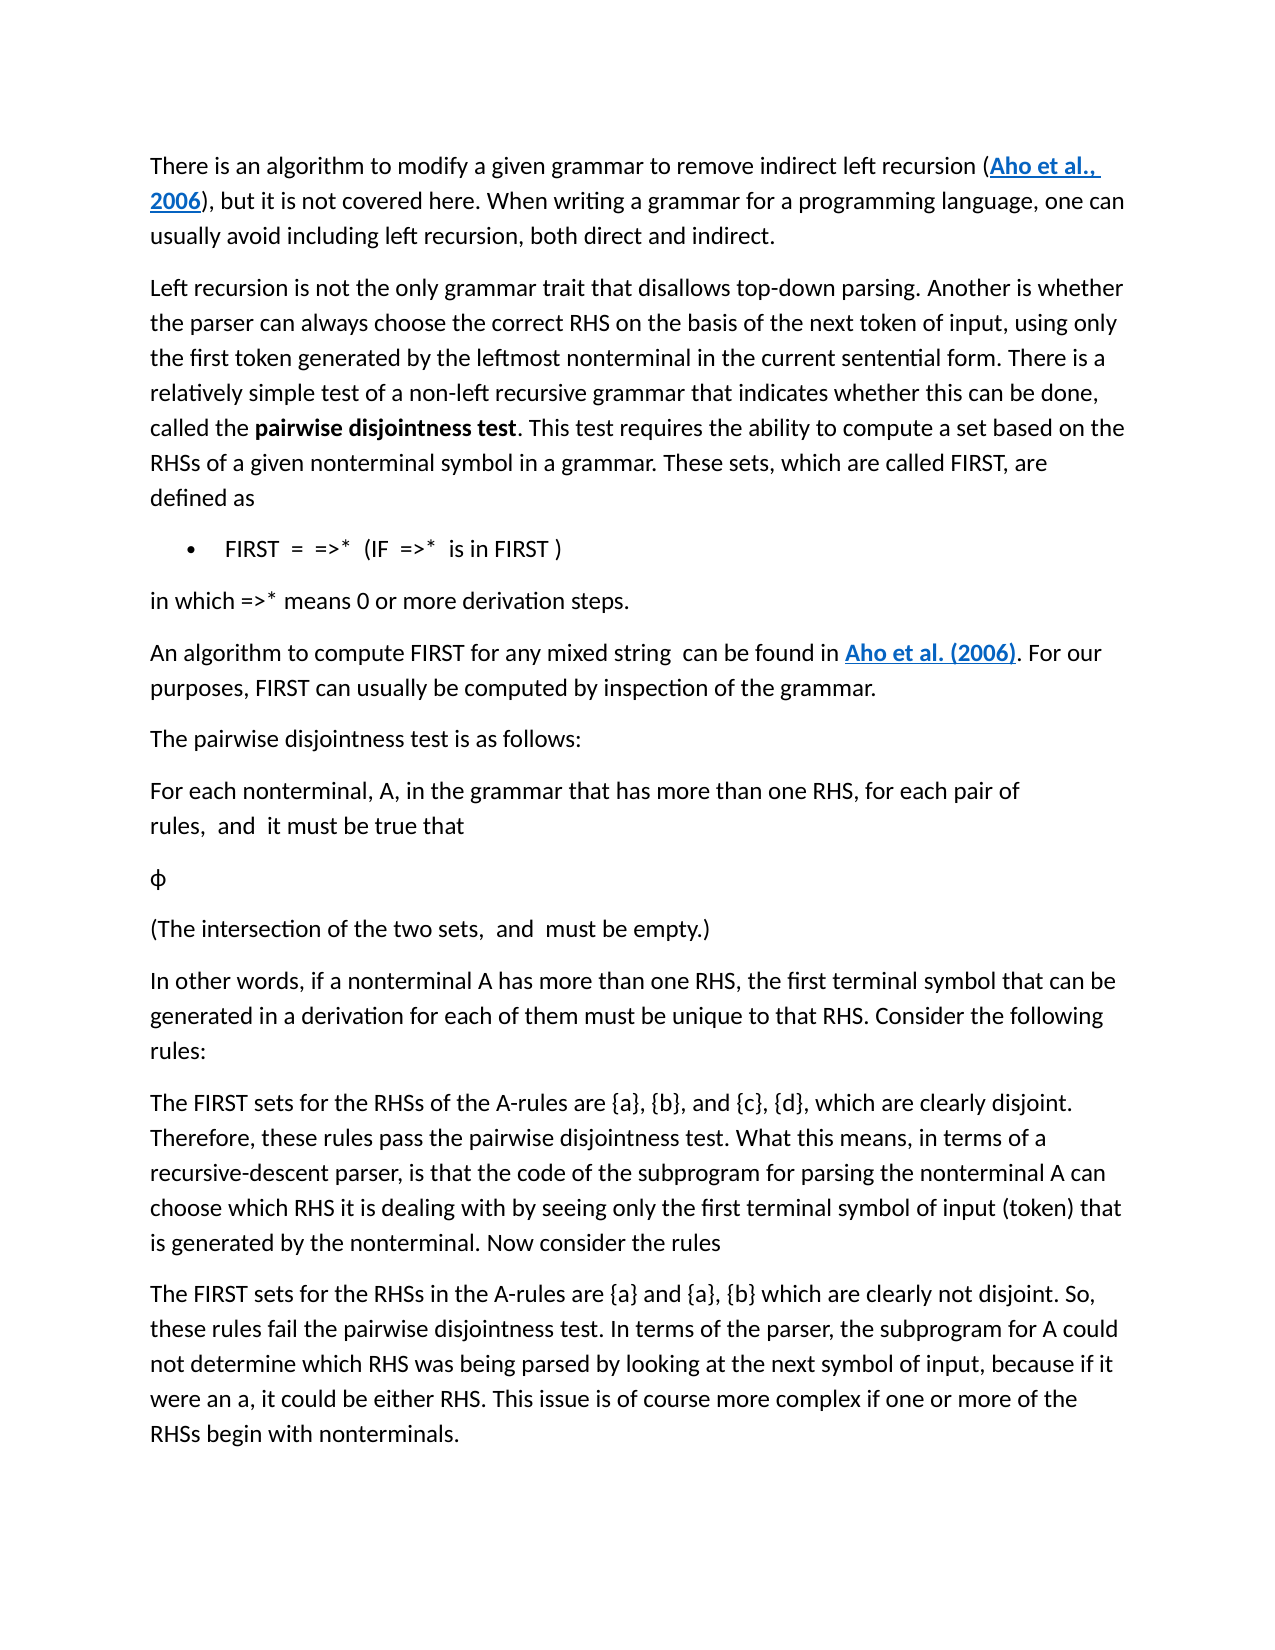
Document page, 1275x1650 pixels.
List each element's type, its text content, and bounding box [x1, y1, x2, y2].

text In other words, if a nonterminal A has more than one RHS, the first terminal symbol that can be generated in a derivation for each of them must be unique to that RHS. Consider the following rules: [150, 965, 1125, 1066]
text For each nonterminal, A, in the grammar that has more than one RHS, for each pair of rules, and it must be true that [150, 775, 1125, 841]
text in which =>* means 0 or more derivation steps. [150, 585, 1125, 616]
text There is an algorithm to modify a given grammar to remove indirect left recursion (Aho et al., 2006), but it is not covered here. When writing a grammar for a programming language, one can usually avoid including left recursion, both direct and indirect. [150, 150, 1125, 251]
text An algorithm to compute FIRST for any mixed string can be found in Aho et al. (2006). For our purposes, FIRST can usually be computed by inspection of the grammar. [150, 637, 1125, 702]
text Left recursion is not the only grammar trait that disallows top-down parsing. Another is whether the parser can always choose the correct RHS on the basis of the next token of input, using only the first token generated by the leftmost nonterminal in the current sentential form. There is a relatively simple test of a non-left recursive grammar that indicates whether this can be done, called the pairwise disjointness test. This test requires the ability to compute a set based on the RHSs of a given nonterminal symbol in a grammar. These sets, which are called FIRST, are defined as [150, 272, 1125, 512]
list FIRST = =>* (IF =>* is in FIRST ) [187, 533, 1125, 564]
text ϕ [150, 862, 1125, 892]
text The FIRST sets for the RHSs of the A-rules are {a}, {b}, and {c}, {d}, which are clearly disjoint. Therefore, these rules pass the pairwise disjointness test. What this means, in terms of a recursive-descent parser, is that the code of the subprogram for parsing the nonterminal A can choose which RHS it is dealing with by seeing only the first terminal symbol of input (token) that is generated by the nonterminal. Now consider the rules [150, 1087, 1125, 1257]
text (The intersection of the two sets, and must be empty.) [150, 913, 1125, 944]
text The FIRST sets for the RHSs in the A-rules are {a} and {a}, {b} which are clearly not disjoint. So, these rules fail the pairwise disjointness test. In terms of the parser, the subprogram for A could not determine which RHS was being parsed by looking at the next symbol of input, because if it were an a, it could be either RHS. This issue is of course more complex if one or more of the RHSs begin with nonterminals. [150, 1278, 1125, 1449]
text The pairwise disjointness test is as follows: [150, 723, 1125, 754]
